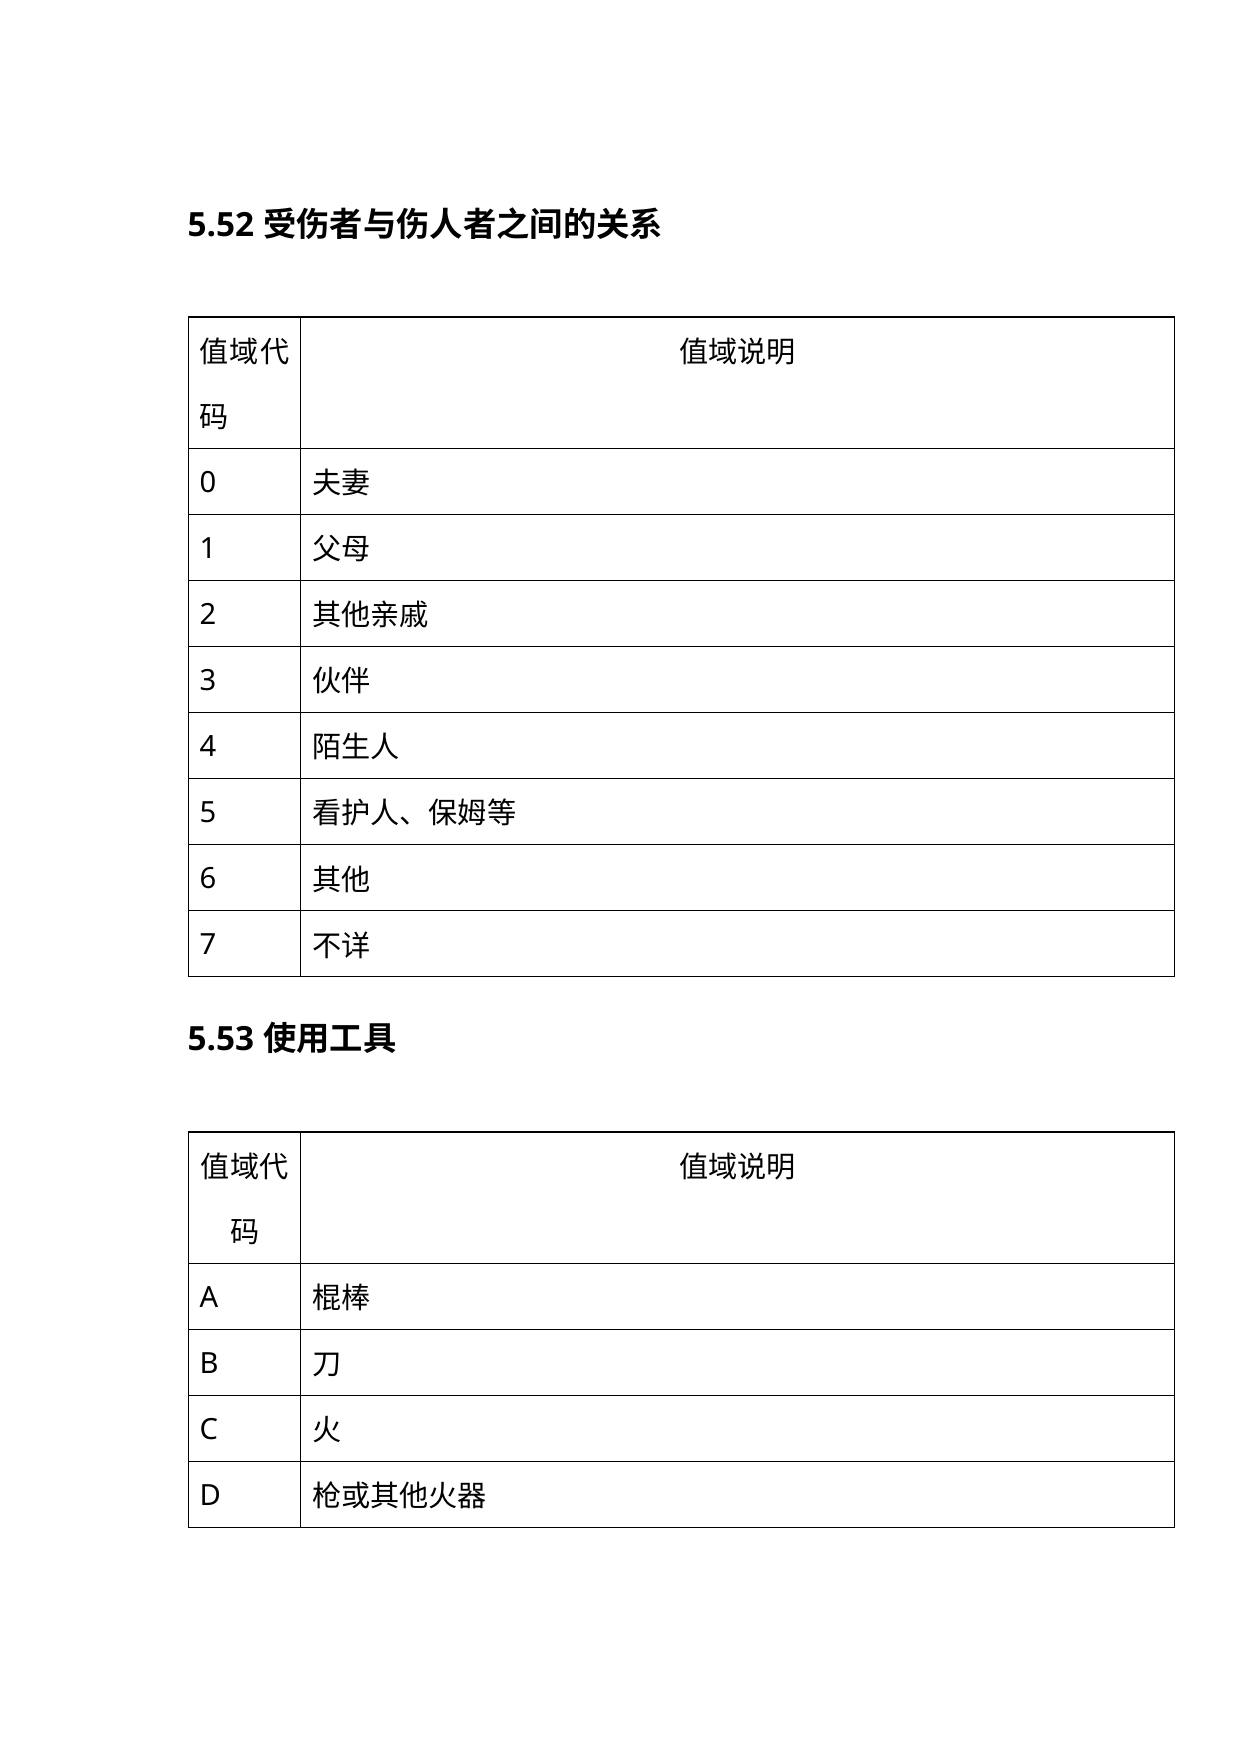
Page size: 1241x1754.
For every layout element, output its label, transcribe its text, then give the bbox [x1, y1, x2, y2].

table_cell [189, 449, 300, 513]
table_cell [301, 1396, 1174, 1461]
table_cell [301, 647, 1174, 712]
subtitle 5.53 使用工具 [187, 1004, 1053, 1069]
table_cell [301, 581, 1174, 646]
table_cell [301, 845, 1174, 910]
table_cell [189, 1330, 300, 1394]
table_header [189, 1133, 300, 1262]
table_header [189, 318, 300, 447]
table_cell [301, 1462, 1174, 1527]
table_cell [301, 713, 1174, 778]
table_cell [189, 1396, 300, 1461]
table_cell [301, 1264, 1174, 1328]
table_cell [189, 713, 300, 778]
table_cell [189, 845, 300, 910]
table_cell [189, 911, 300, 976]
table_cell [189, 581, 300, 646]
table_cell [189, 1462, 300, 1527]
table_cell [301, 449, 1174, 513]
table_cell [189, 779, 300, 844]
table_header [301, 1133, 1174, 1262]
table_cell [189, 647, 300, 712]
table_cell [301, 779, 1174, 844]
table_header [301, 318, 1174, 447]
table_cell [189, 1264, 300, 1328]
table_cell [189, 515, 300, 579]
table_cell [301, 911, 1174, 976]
subtitle 5.52 受伤者与伤人者之间的关系 [187, 189, 1053, 254]
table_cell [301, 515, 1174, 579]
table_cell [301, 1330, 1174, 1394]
